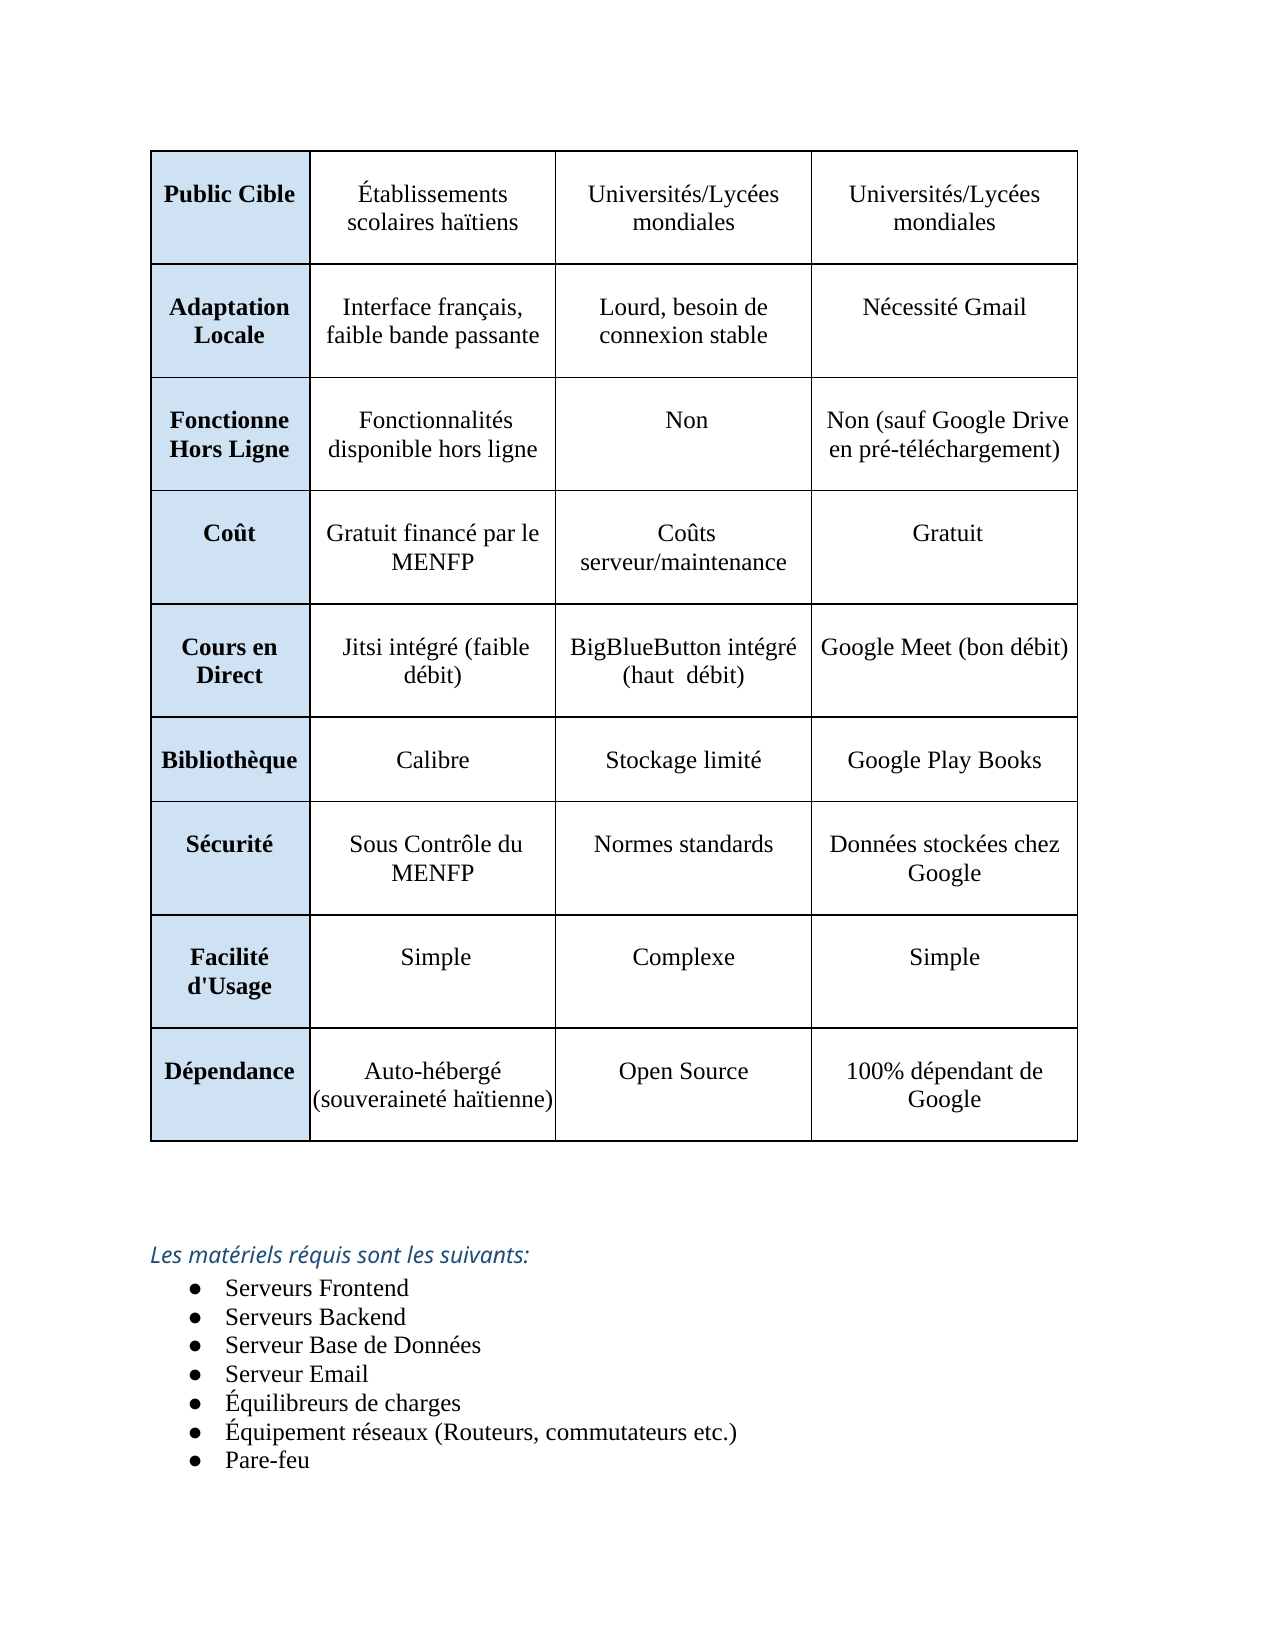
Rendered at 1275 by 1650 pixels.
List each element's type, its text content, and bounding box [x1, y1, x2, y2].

list Serveurs Backend [187, 1302, 1125, 1330]
table_cell BigBlueButton intégré (haut débit) [556, 605, 811, 716]
table_cell Calibre [311, 718, 555, 801]
table_cell Sous Contrôle du MENFP [311, 802, 555, 914]
table_cell Stockage limité [556, 718, 811, 801]
table_cell Dépendance [152, 1029, 309, 1140]
table_cell Open Source [556, 1029, 811, 1140]
table_cell Coût [152, 491, 309, 603]
table_cell Google Meet (bon débit) [812, 605, 1077, 716]
subtitle Les matériels réquis sont les suivants: [150, 1239, 1125, 1270]
table_cell Non (sauf Google Drive en pré-téléchargement) [812, 378, 1077, 490]
table_cell Auto-hébergé (souveraineté haïtienne) [311, 1029, 555, 1140]
table_cell Cours en Direct [152, 605, 309, 716]
table_cell Normes standards [556, 802, 811, 914]
table_cell Données stockées chez Google [812, 802, 1077, 914]
table_cell Nécessité Gmail [812, 265, 1077, 376]
table_cell 100% dépendant de Google [812, 1029, 1077, 1140]
list Serveurs Frontend [187, 1273, 1125, 1302]
table_cell Universités/Lycées mondiales [556, 152, 811, 263]
table_cell Interface français, faible bande passante [311, 265, 555, 376]
table_cell Fonctionnalités disponible hors ligne [311, 378, 555, 490]
list Serveur Base de Données [187, 1330, 1125, 1359]
table_cell Bibliothèque [152, 718, 309, 801]
table_cell Facilité d'Usage [152, 916, 309, 1027]
list Équilibreurs de charges [187, 1388, 1125, 1417]
table_cell Gratuit financé par le MENFP [311, 491, 555, 603]
list Équipement réseaux (Routeurs, commutateurs etc.) [187, 1417, 1125, 1445]
table_cell Non [556, 378, 811, 490]
table_cell Sécurité [152, 802, 309, 914]
table_cell Universités/Lycées mondiales [812, 152, 1077, 263]
table_cell Fonctionne Hors Ligne [152, 378, 309, 490]
table_cell Public Cible [152, 152, 309, 263]
table_cell Simple [311, 916, 555, 1027]
table_cell Coûts serveur/maintenance [556, 491, 811, 603]
table_cell Simple [812, 916, 1077, 1027]
table_cell Adaptation Locale [152, 265, 309, 376]
table_cell Jitsi intégré (faible débit) [311, 605, 555, 716]
list Pare-feu [187, 1445, 1125, 1474]
table_cell Établissements scolaires haïtiens [311, 152, 555, 263]
table_cell Complexe [556, 916, 811, 1027]
list Serveur Email [187, 1359, 1125, 1388]
table_cell Google Play Books [812, 718, 1077, 801]
table_cell Gratuit [812, 491, 1077, 603]
table_cell Lourd, besoin de connexion stable [556, 265, 811, 376]
